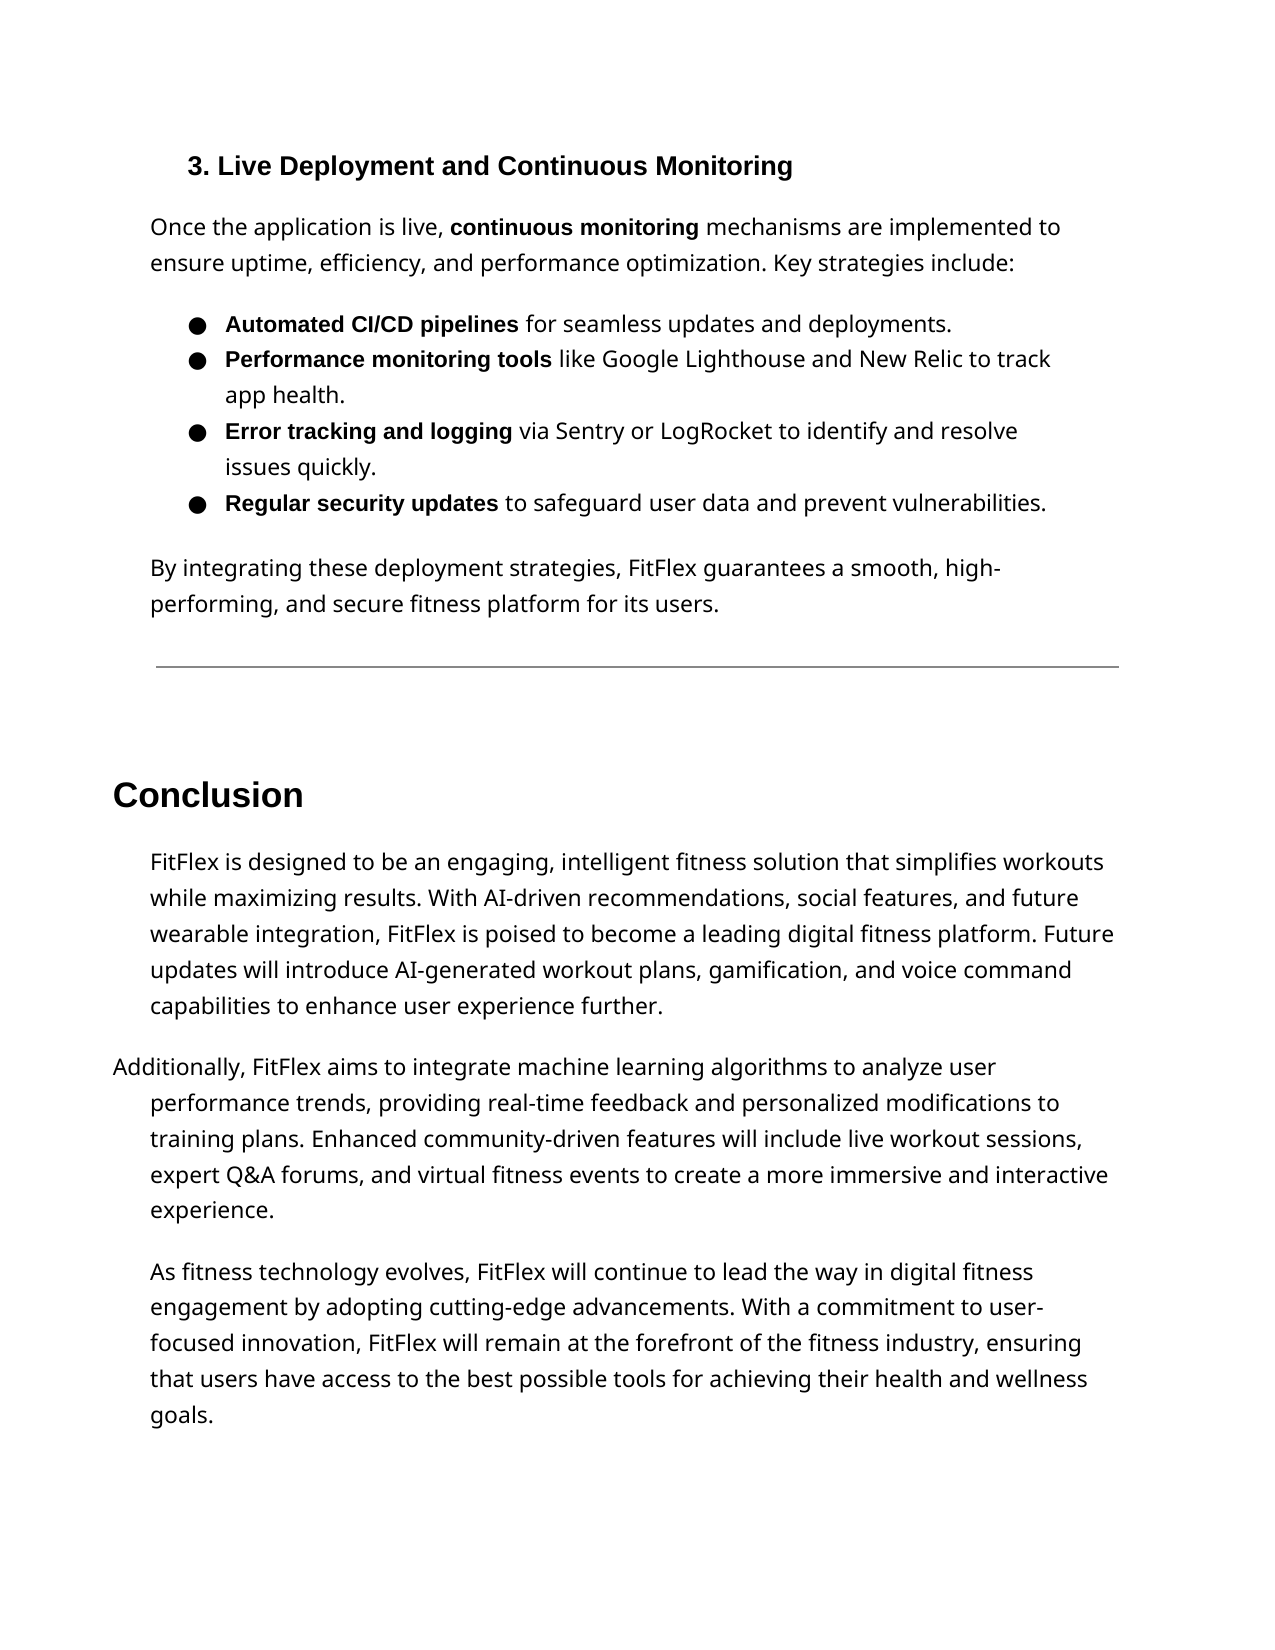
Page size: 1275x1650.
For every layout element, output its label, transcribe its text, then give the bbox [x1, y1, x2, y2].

text Additionally, FitFlex aims to integrate machine learning algorithms to analyze user performance trends, providing real-time feedback and personalized modifications to training plans. Enhanced community-driven features will include live workout sessions, expert Q&A forums, and virtual fitness events to create a more immersive and interactive experience. [113, 1051, 1119, 1226]
list Regular security updates to safeguard user data and prevent vulnerabilities. [187, 487, 1125, 518]
list Performance monitoring tools like Google Lighthouse and New Relic to track app health. [187, 343, 1072, 410]
text Once the application is live, continuous monitoring mechanisms are implemented to ensure uptime, efficiency, and performance optimization. Key strategies include: [150, 211, 1125, 278]
text FitFlex is designed to be an engaging, intelligent fitness solution that simplifies workouts while maximizing results. With AI-driven recommendations, social features, and future wearable integration, FitFlex is poised to become a leading digital fitness platform. Future updates will introduce AI-generated workout plans, gamification, and voice command capabilities to enhance user experience further. [150, 846, 1125, 1021]
subtitle Live Deployment and Continuous Monitoring [187, 150, 1125, 181]
text By integrating these deployment strategies, FitFlex guarantees a smooth, high-performing, and secure fitness platform for its users. [150, 552, 1125, 619]
list Automated CI/CD pipelines for seamless updates and deployments. [187, 308, 1125, 339]
text As fitness technology evolves, FitFlex will continue to lead the way in digital fitness engagement by adopting cutting-edge advancements. With a commitment to user-focused innovation, FitFlex will remain at the forefront of the fitness industry, ensuring that users have access to the best possible tools for achieving their health and wellness goals. [150, 1255, 1125, 1430]
subtitle Conclusion [113, 774, 1125, 815]
list Error tracking and logging via Sentry or LogRocket to identify and resolve issues quickly. [187, 415, 1064, 482]
